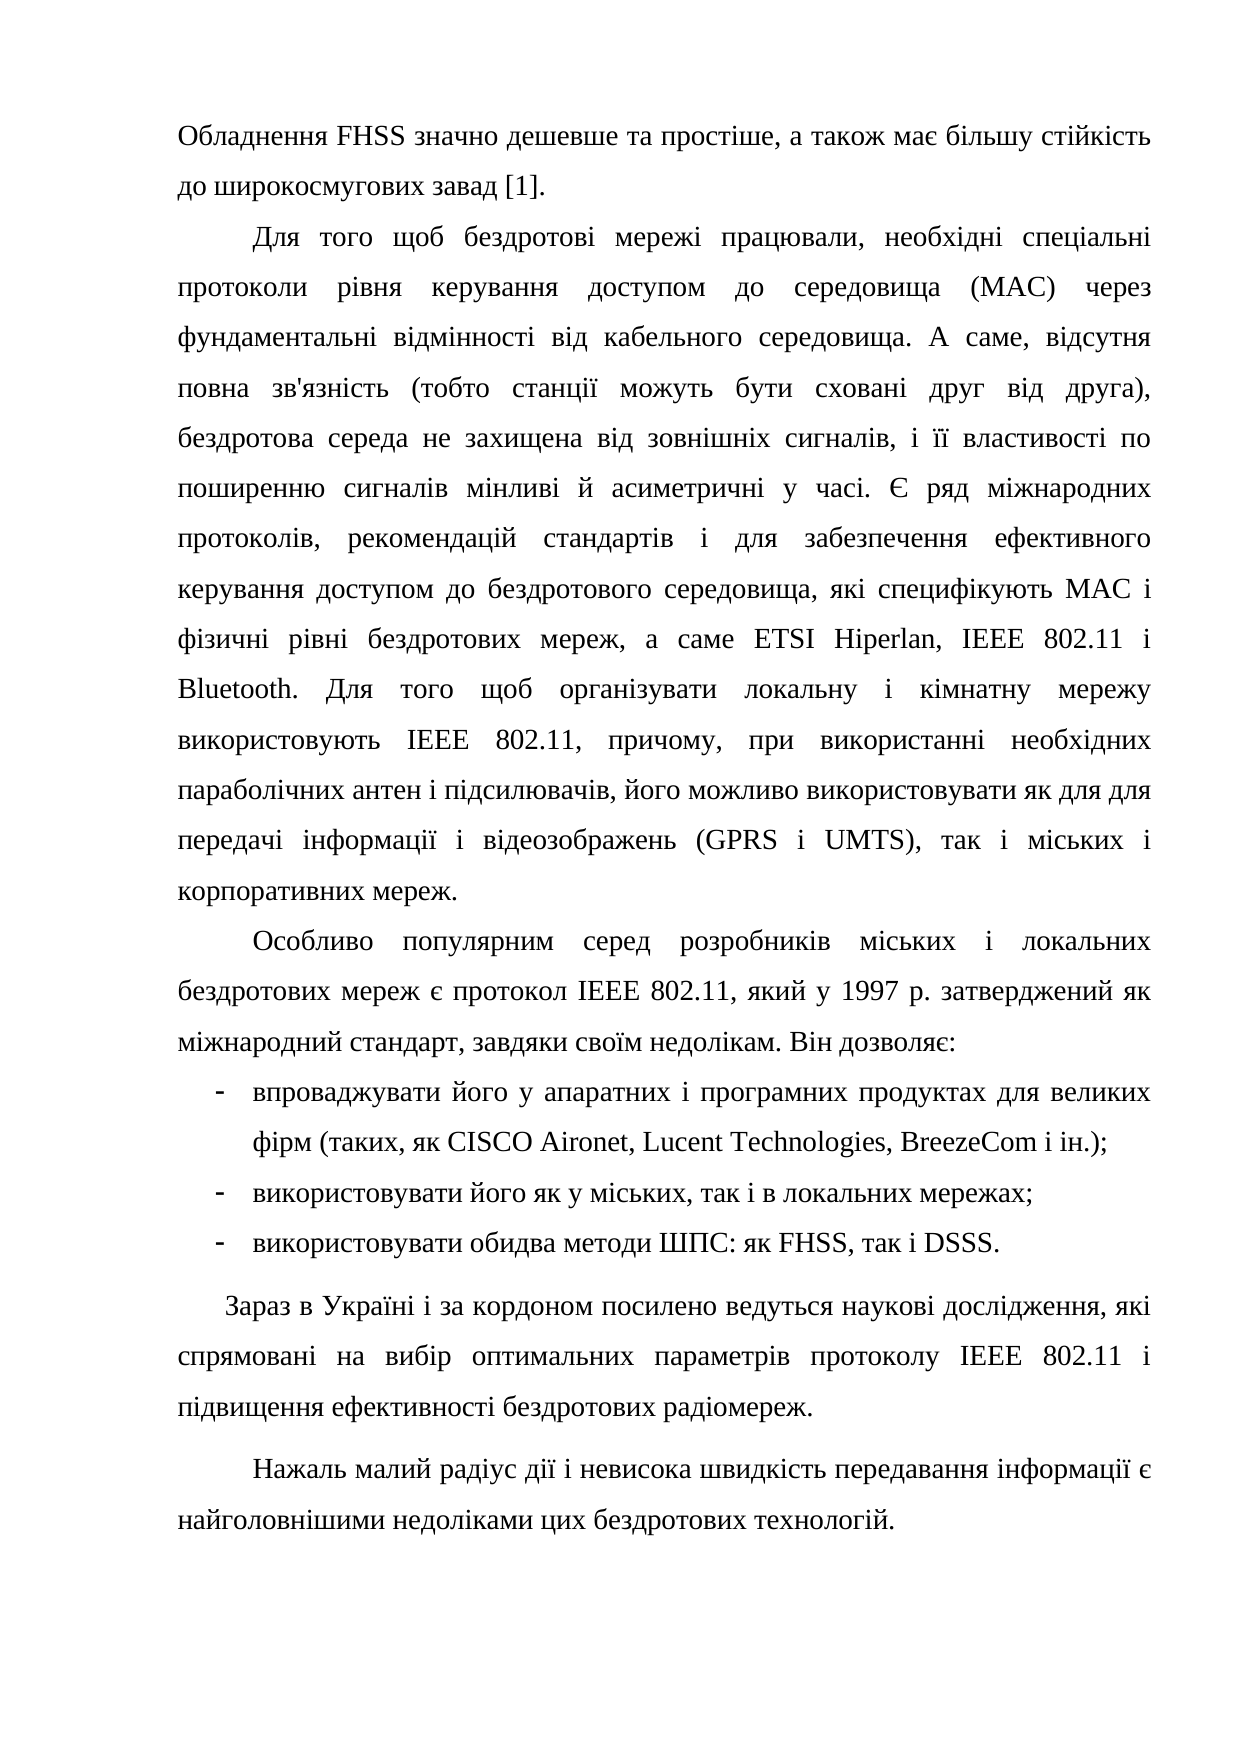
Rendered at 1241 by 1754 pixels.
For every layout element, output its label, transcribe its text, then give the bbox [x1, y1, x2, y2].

text Нажаль малий радіус дії і невисока швидкість передавання інформації є найголовнішими недоліками цих бездротових технологій. [177, 1452, 1152, 1535]
text Для того щоб бездротові мережі працювали, необхідні спеціальні протоколи рівня керування доступом до середовища (MAC) через фундаментальні відмінності від кабельного середовища. А саме, відсутня повна зв'язність (тобто станції можуть бути сховані друг від друга), бездротова середа не захищена від зовнішніх сигналів, і її властивості по поширенню сигналів мінливі й асиметричні у часі. Є ряд міжнародних протоколів, рекомендацій стандартів і для забезпечення ефективного керування доступом до бездротового середовища, які специфікують MAC і фізичні рівні бездротових мереж, а саме ETSI Hiperlan, IEEE 802.11 і Bluetooth. Для того щоб організувати локальну і кімнатну мережу використовують IEEE 802.11, причому, при використанні необхідних параболічних антен і підсилювачів, його можливо використовувати як для для передачі інформації і відеозображень (GPRS і UMTS), так і міських і корпоративних мереж. [177, 219, 1152, 906]
list використовувати його як у міських, так і в локальних мережах; [215, 1175, 1152, 1208]
text Зараз в Україні і за кордоном посилено ведуться наукові дослідження, які спрямовані на вибір оптимальних параметрів протоколу IEEE 802.11 і підвищення ефективності бездротових радіомереж. [177, 1288, 1152, 1422]
list впроваджувати його у апаратних і програмних продуктах для великих фірм (таких, як CISCO Aironet, Lucent Technologies, BreezeCom і ін.); [215, 1074, 1152, 1158]
text Особливо популярним серед розробників міських і локальних бездротових мереж є протокол IEEE 802.11, який у 1997 р. затверджений як міжнародний стандарт, завдяки своїм недолікам. Він дозволяє: [177, 923, 1152, 1057]
list використовувати обидва методи ШПС: як FHSS, так і DSSS. [215, 1225, 1152, 1259]
